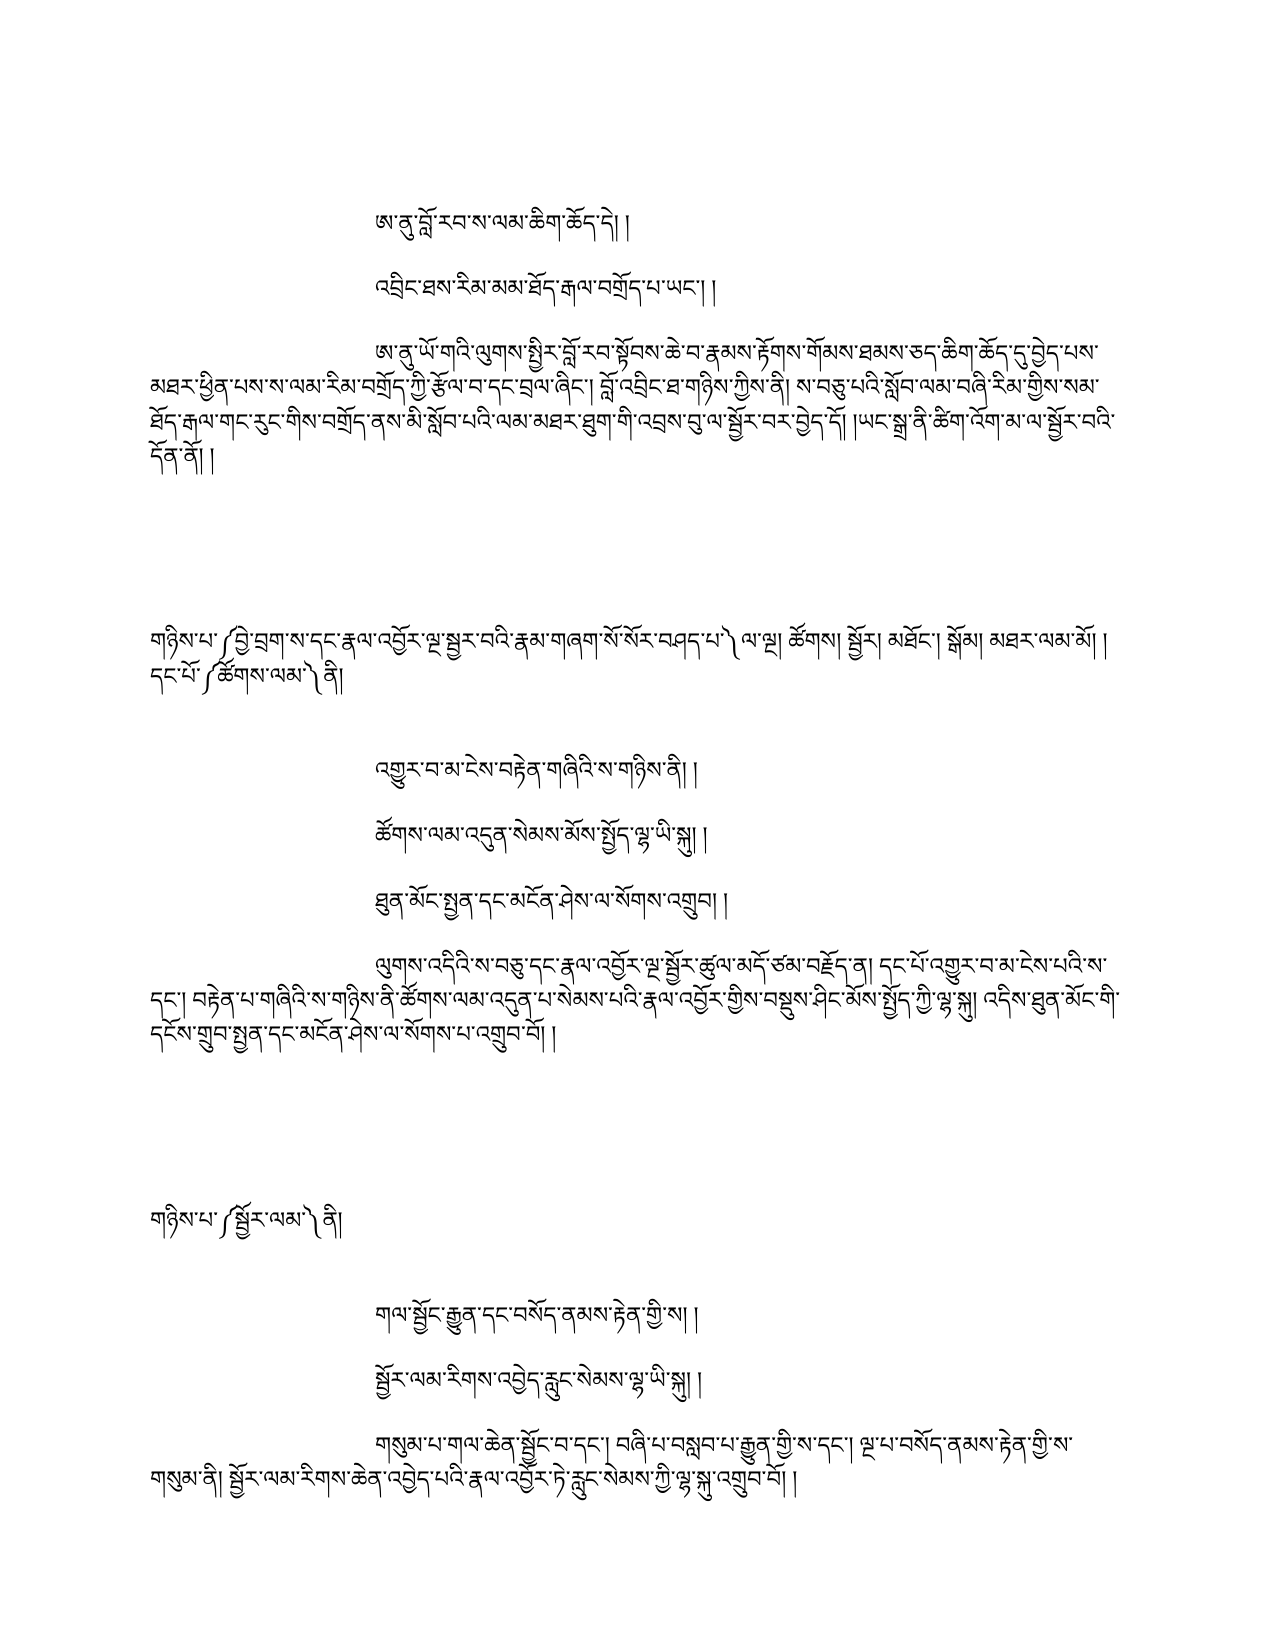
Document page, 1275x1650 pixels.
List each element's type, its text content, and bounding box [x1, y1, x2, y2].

text ཨ་ནུ་བློ་རབ་ས་ལམ་ཆིག་ཆོད་དེ། ། [150, 210, 1125, 240]
text གལ་སྦྱོང་རྒྱུན་དང་བསོད་ནམས་རྟེན་གྱི་ས། ། [150, 1303, 1125, 1332]
text གསུམ་པ་གལ་ཆེན་སྦྱོང་བ་དང༌། བཞི་པ་བསླབ་པ་རྒྱུན་གྱི་ས་དང༌། ལྔ་པ་བསོད་ནམས་རྟེན་གྱི་ས་གསུམ་ནི། སྦྱོར་ལམ་རིགས་ཆེན་འབྱེད་པའི་རྣལ་འབྱོར་ཏེ་རླུང་སེམས་ཀྱི་ལྷ་སྐུ་འགྲུབ་བོ། ། [150, 1433, 1125, 1497]
text ཐུན་མོང་སྤྱན་དང་མངོན་ཤེས་ལ་སོགས་འགྲུབ། ། [150, 888, 1125, 918]
text གཉིས་པ་༼སྦྱོར་ལམ་༽ནི། [309, 1208, 1125, 1238]
text ཨ་ནུ་ཡོ་གའི་ལུགས་སྤྱིར་བློ་རབ་སྟོབས་ཆེ་བ་རྣམས་རྟོགས་གོམས་ཐམས་ཅད་ཆིག་ཆོད་དུ་བྱེད་པས་མཐར་ཕྱིན་པས་ས་ལམ་རིམ་བགྲོད་ཀྱི་རྩོལ་བ་དང་བྲལ་ཞིང༌། བློ་འབྲིང་ཐ་གཉིས་ཀྱིས་ནི། ས་བཅུ་པའི་སློབ་ལམ་བཞི་རིམ་གྱིས་སམ་ཐོད་རྒལ་གང་རུང་གིས་བགྲོད་ནས་མི་སློབ་པའི་ལམ་མཐར་ཐུག་གི་འབྲས་བུ་ལ་སྦྱོར་བར་བྱེད་དོ། །ཡང་སྒྲ་ནི་ཚིག་འོག་མ་ལ་སྦྱོར་བའི་དོན་ནོ། ། [150, 341, 1125, 474]
text འབྲིང་ཐས་རིམ་མམ་ཐོད་རྒལ་བགྲོད་པ་ཡང༌། ། [150, 276, 1125, 305]
text གཉིས་པ་༼སྦྱོར་ལམ་༽ནི། [150, 1208, 318, 1238]
text འགྱུར་བ་མ་ངེས་བརྟེན་གཞིའི་ས་གཉིས་ནི། ། [150, 758, 1125, 788]
text ལུགས་འདིའི་ས་བཅུ་དང་རྣལ་འབྱོར་ལྔ་སྦྱོར་ཚུལ་མདོ་ཙམ་བརྗོད་ན། དང་པོ་འགྱུར་བ་མ་ངེས་པའི་ས་དང༌། བརྟེན་པ་གཞིའི་ས་གཉིས་ནི་ཚོགས་ལམ་འདུན་པ་སེམས་པའི་རྣལ་འབྱོར་གྱིས་བསྡུས་ཤིང་མོས་སྤྱོད་ཀྱི་ལྷ་སྐུ། འདིས་ཐུན་མོང་གི་དངོས་གྲུབ་སྤྱན་དང་མངོན་ཤེས་ལ་སོགས་པ་འགྲུབ་བོ། ། [150, 954, 1125, 1052]
text ཚོགས་ལམ་འདུན་སེམས་མོས་སྤྱོད་ལྷ་ཡི་སྐུ། ། [150, 823, 1125, 853]
text སྦྱོར་ལམ་རིགས་འབྱེད་རླུང་སེམས་ལྷ་ཡི་སྐུ། ། [150, 1368, 1125, 1398]
text གཉིས་པ་༼བྱེ་བྲག་ས་དང་རྣལ་འབྱོར་ལྔ་སྦྱར་བའི་རྣམ་གཞག་སོ་སོར་བཤད་པ་༽ལ་ལྔ། ཚོགས། སྦྱོར། མཐོང༌། སྒོམ། མཐར་ལམ་མོ། །དང་པོ་༼ཚོགས་ལམ་༽ནི། [150, 629, 1125, 693]
